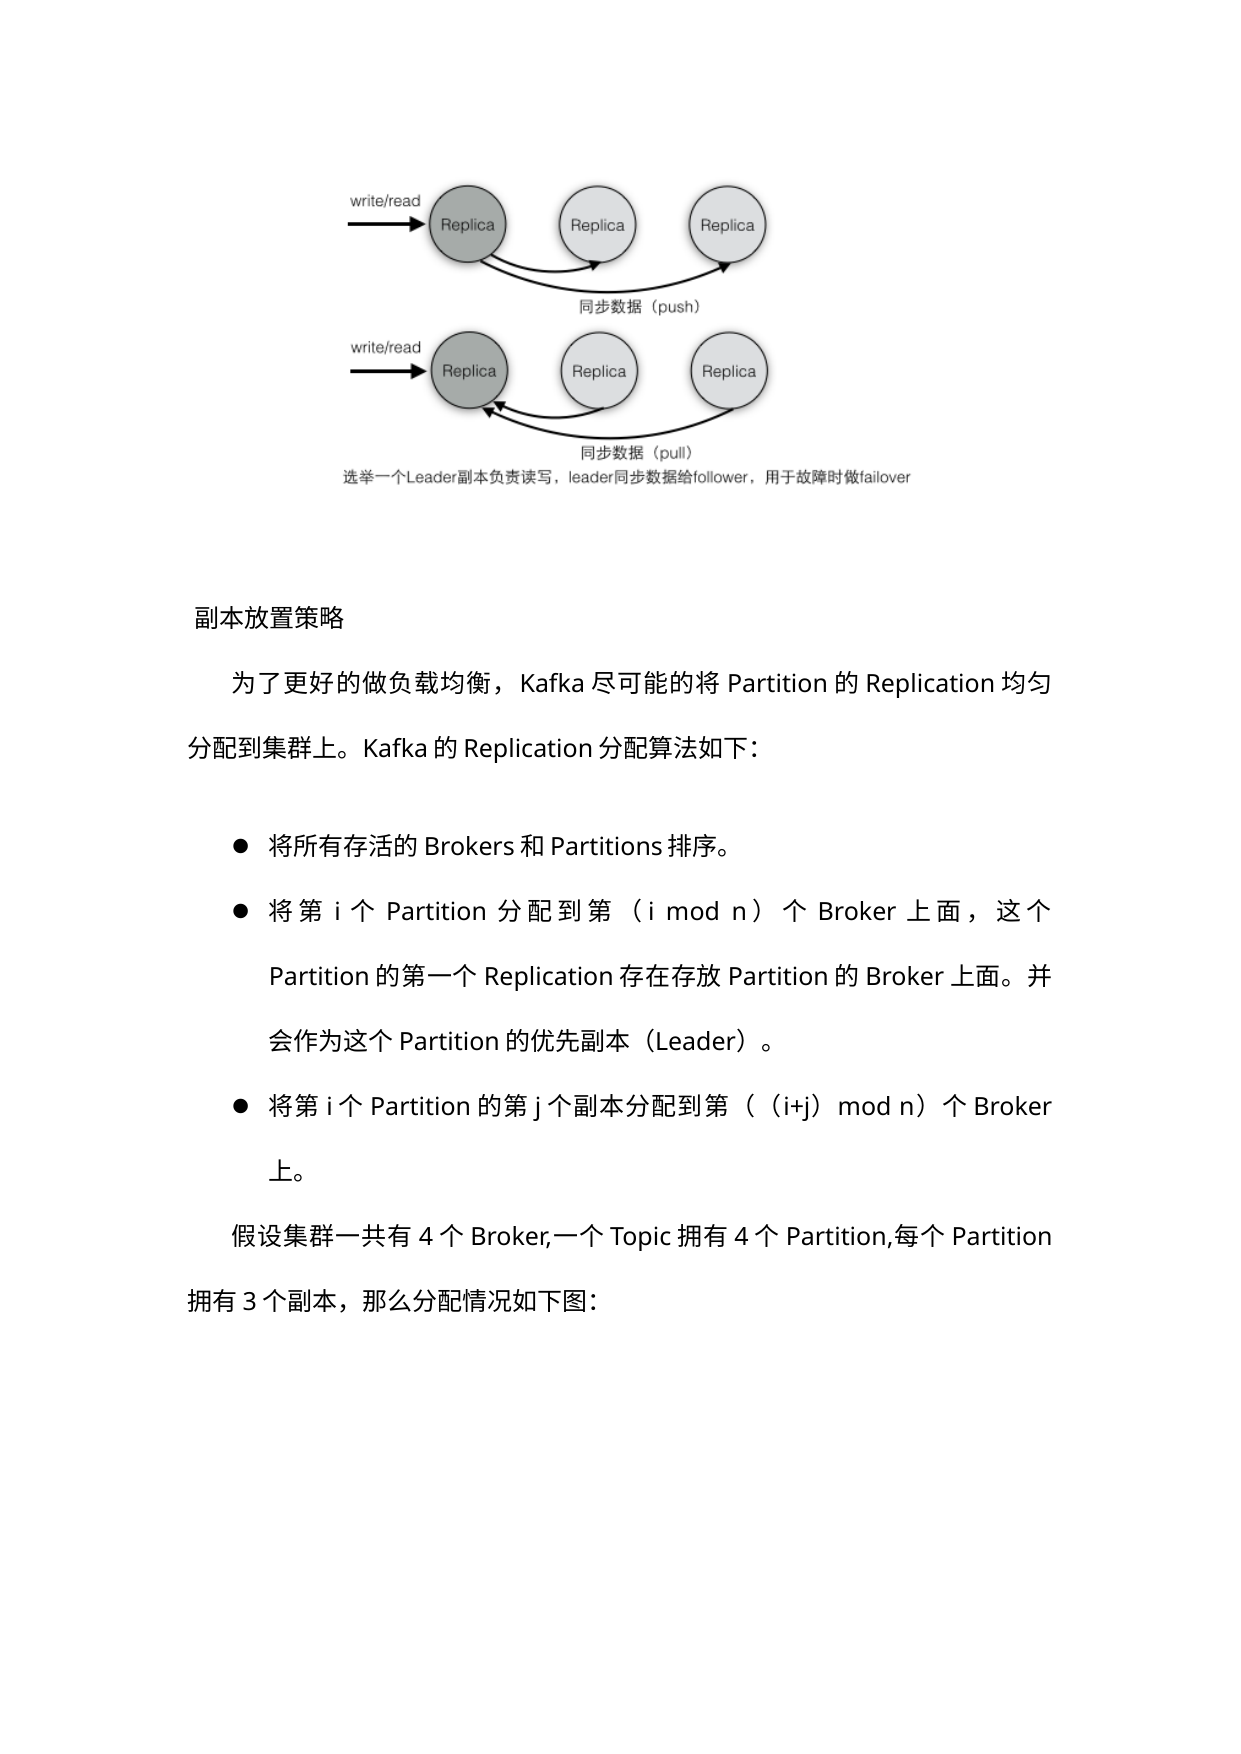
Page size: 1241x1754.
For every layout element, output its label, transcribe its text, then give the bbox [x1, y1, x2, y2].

text 假设集群一共有4个Broker,一个Topic拥有4个Partition,每个Partition拥有3个副本，那么分配情况如下图： [187, 1202, 1053, 1332]
picture [310, 162, 930, 502]
list 将第i个Partition的第j个副本分配到第（（i+j）mod n）个Broker上。 [231, 1072, 1053, 1202]
list 将第i个Partition分配到第（i mod n）个Broker上面，这个Partition的第一个Replication存在存放Partition的Broker上面。并会作为这个Partition的优先副本（Leader）。 [231, 877, 1053, 1072]
text 副本放置策略 [187, 584, 1053, 649]
text 为了更好的做负载均衡，Kafka尽可能的将Partition的Replication均匀分配到集群上。Kafka的Replication分配算法如下： [187, 649, 1053, 779]
list 将所有存活的Brokers和Partitions排序。 [231, 812, 1053, 877]
